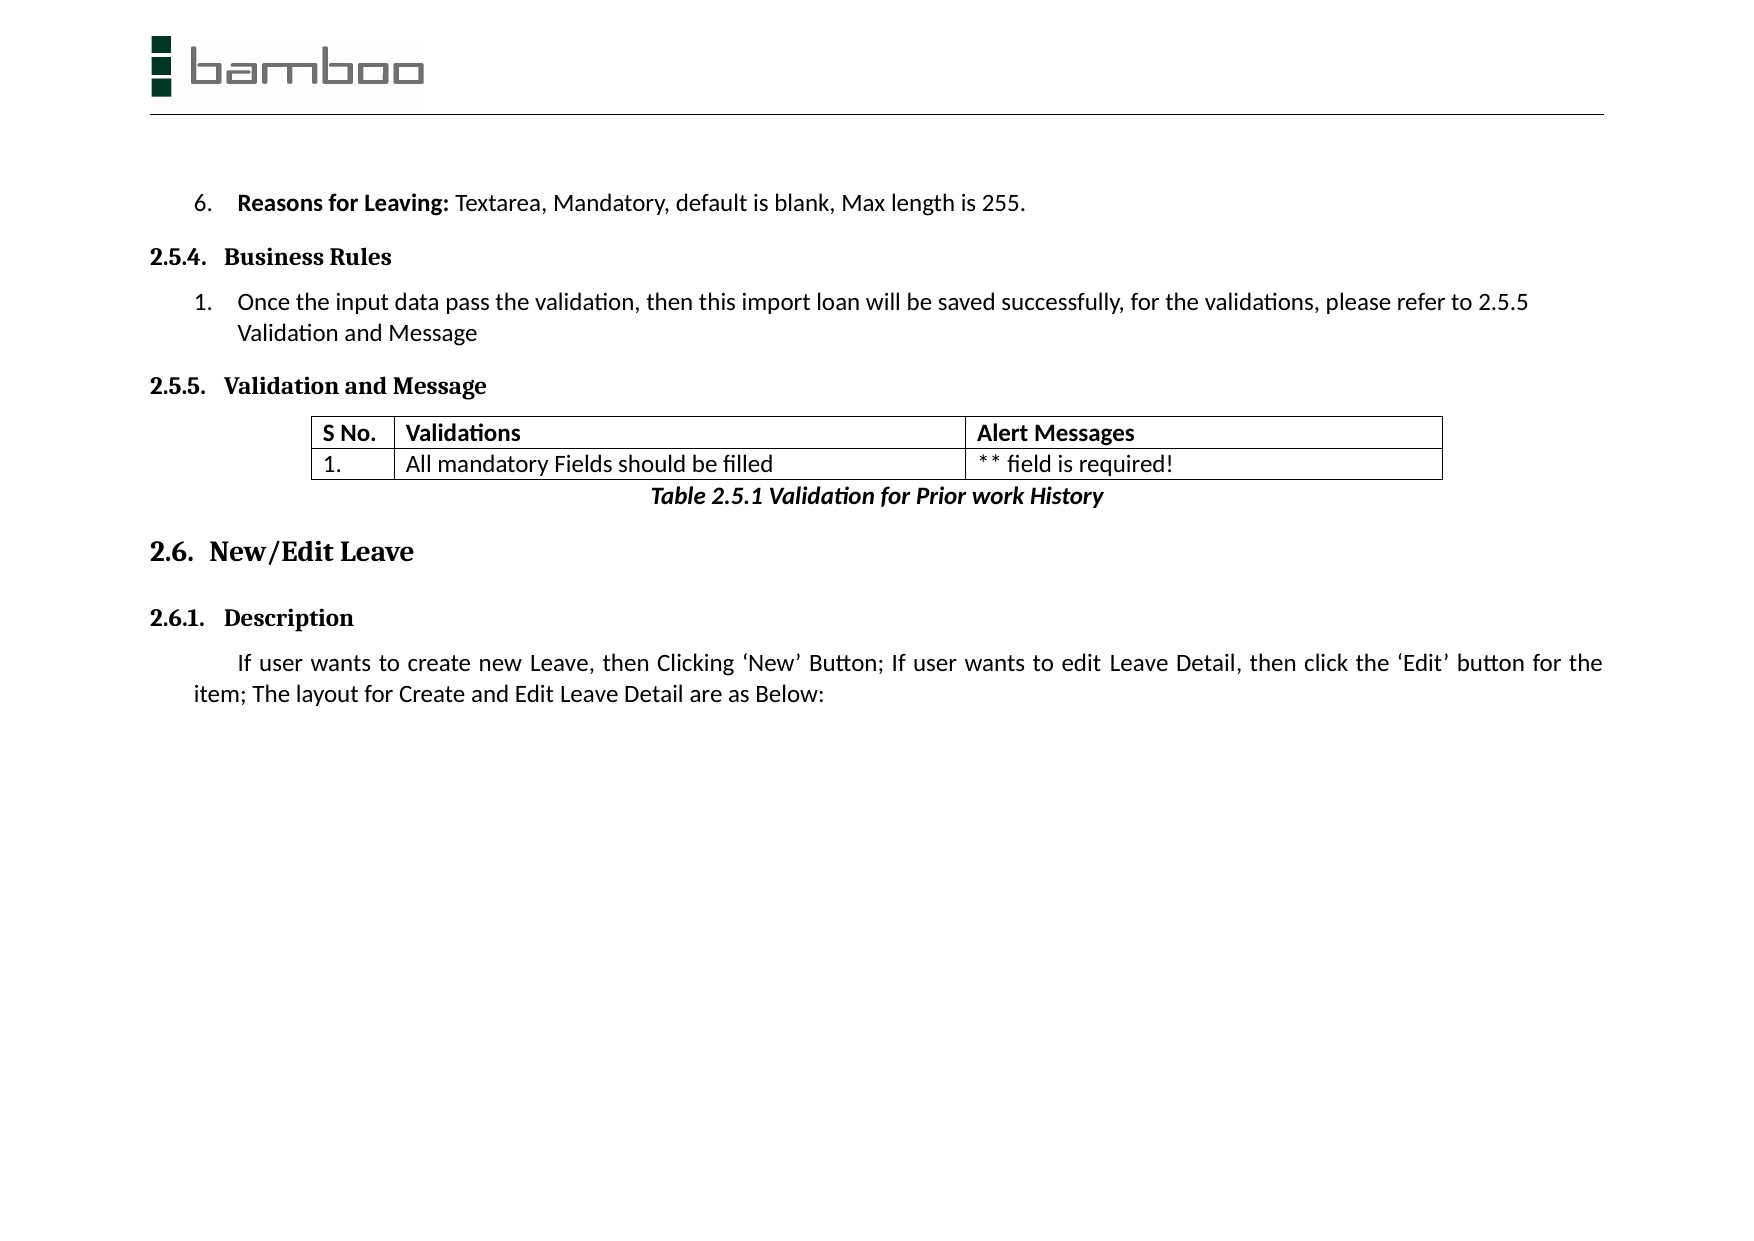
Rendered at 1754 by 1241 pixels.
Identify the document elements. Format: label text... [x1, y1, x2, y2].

list Reasons for Leaving: Textarea, Mandatory, default is blank, Max length is 255. [194, 187, 1604, 218]
picture [151, 36, 427, 111]
table_cell ** field is required! [966, 449, 1442, 479]
subtitle Business Rules [150, 243, 1604, 271]
table_header Validations [395, 417, 965, 447]
subtitle Validation and Message [150, 372, 1604, 401]
table_header Alert Messages [966, 417, 1442, 447]
list Once the input data pass the validation, then this import loan will be saved successfully, for the validations, please refer to 2.5.5 Validation and Message [194, 286, 1604, 347]
table_cell [312, 449, 394, 479]
table_header S No. [312, 417, 394, 447]
table_cell All mandatory Fields should be filled [395, 449, 965, 479]
subtitle Description [150, 604, 1604, 633]
subtitle New/Edit Leave [150, 536, 1604, 569]
text Table 2.5.1 Validation for Prior work History [150, 480, 1604, 511]
text If user wants to create new Leave, then Clicking ‘New’ Button; If user wants to edit Leave Detail, then click the ‘Edit’ button for the item; The layout for Create and Edit Leave Detail are as Below: [194, 648, 1604, 709]
